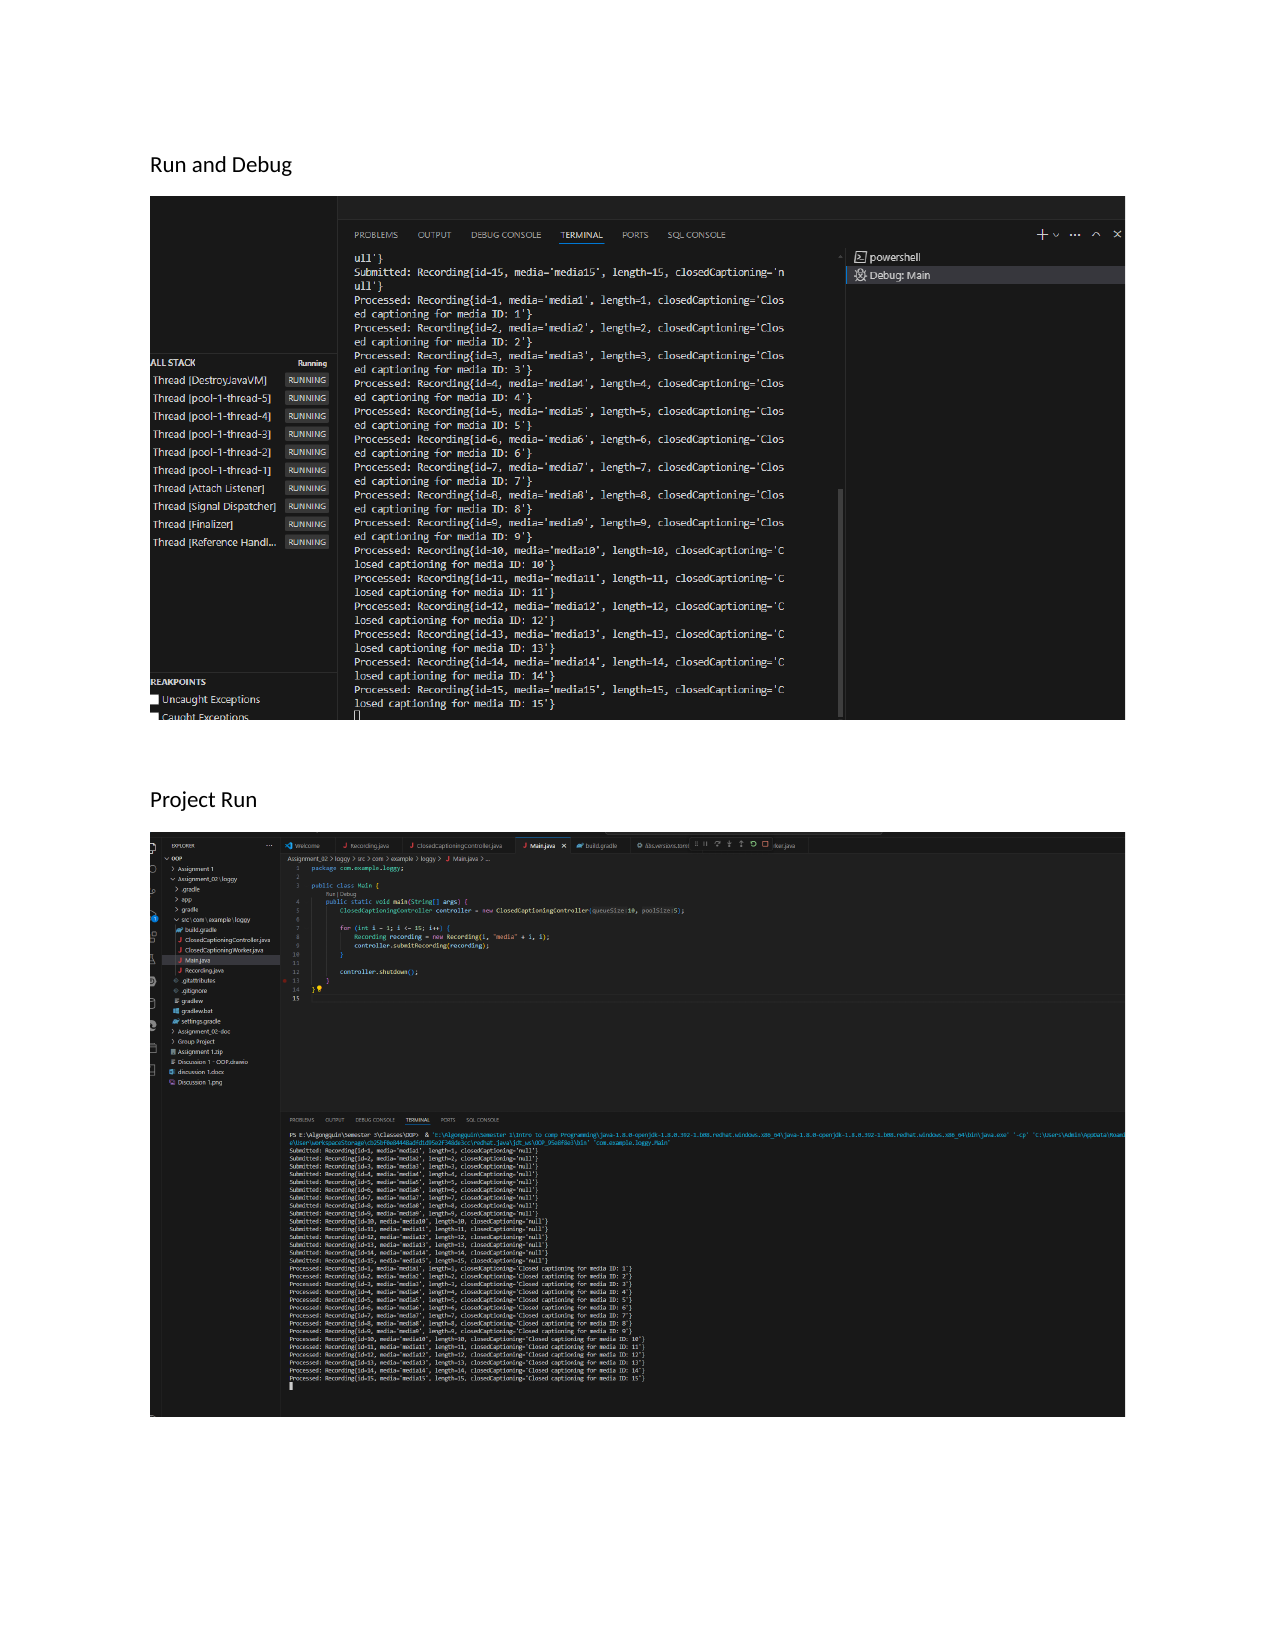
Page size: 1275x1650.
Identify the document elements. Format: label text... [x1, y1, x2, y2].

picture [150, 832, 1125, 1417]
picture [150, 196, 1125, 720]
text Project Run [150, 786, 1125, 814]
text Run and Debug [150, 150, 1125, 178]
